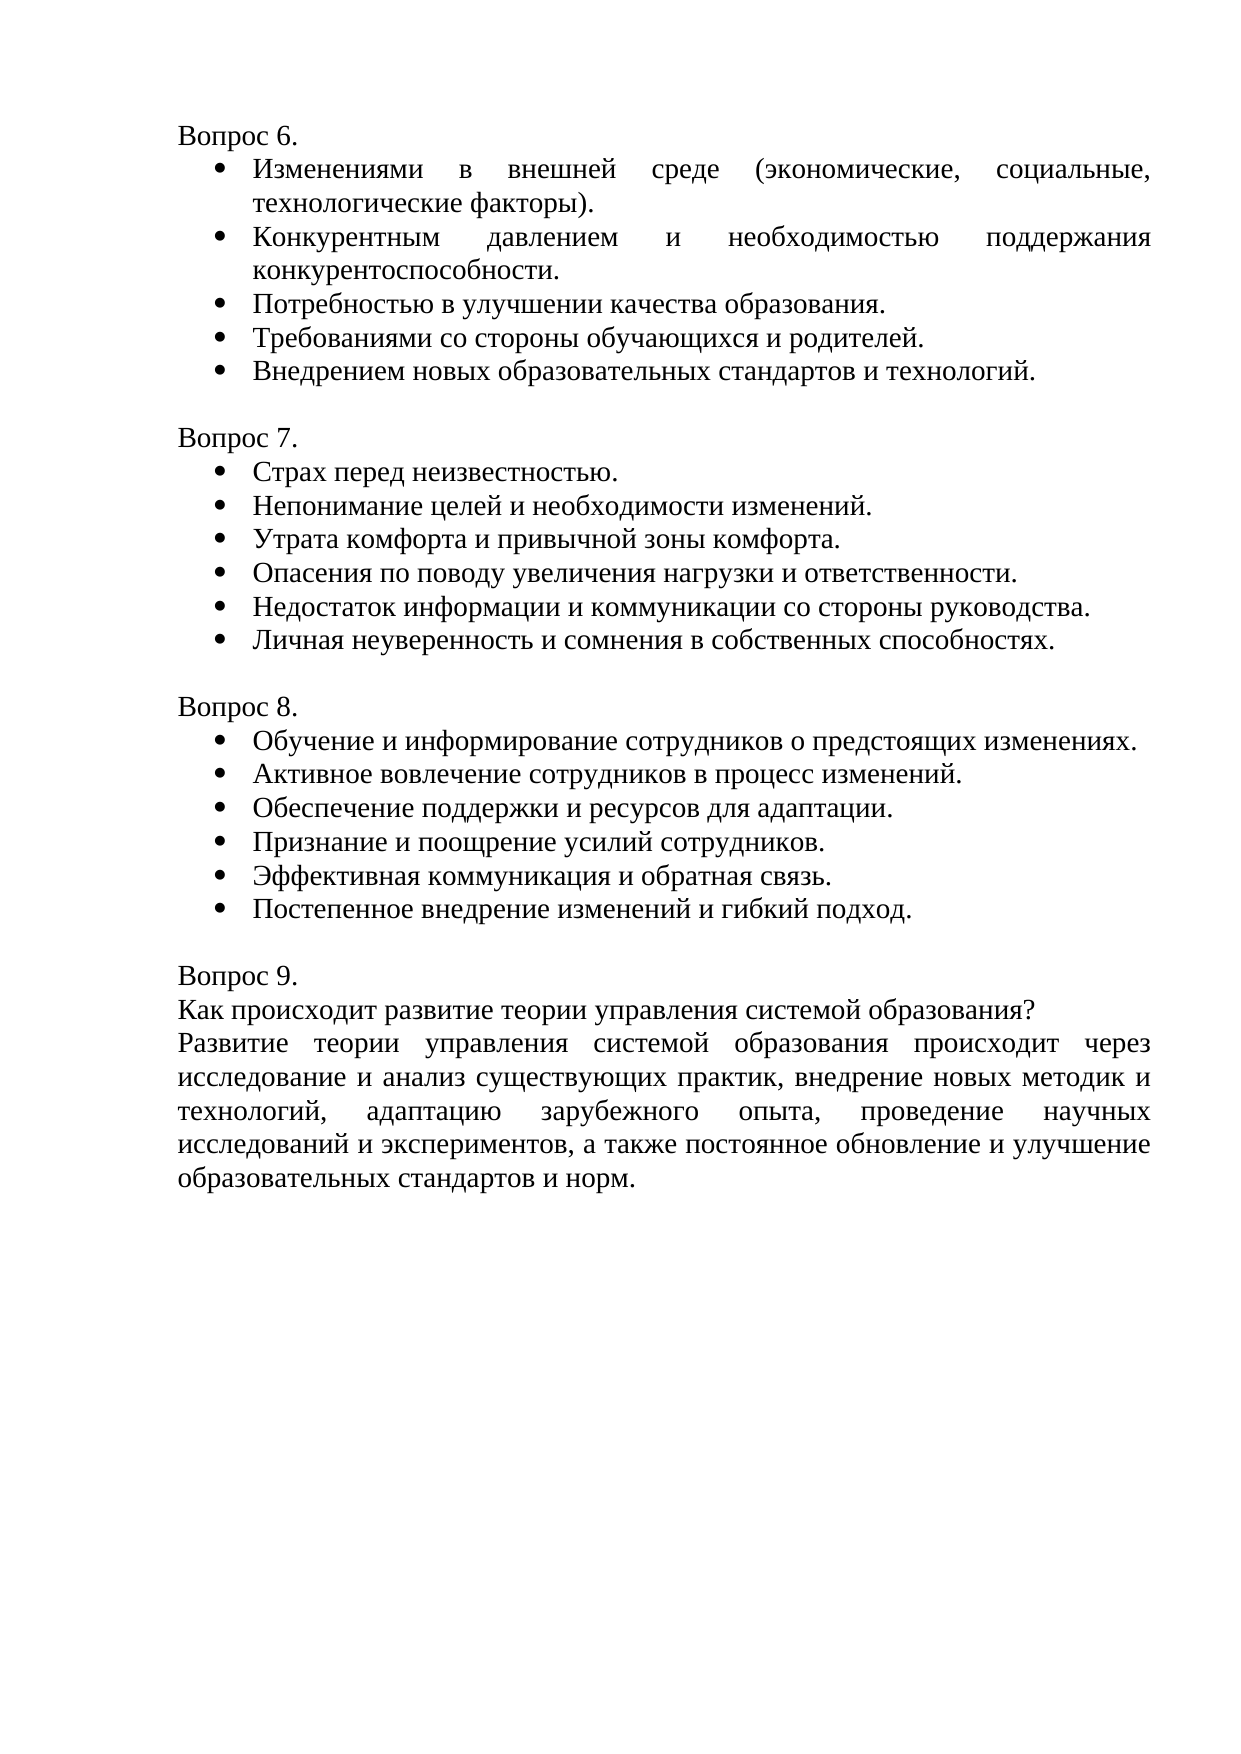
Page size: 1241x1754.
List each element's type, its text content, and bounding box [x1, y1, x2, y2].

text Вопрос 9. [177, 958, 1152, 992]
text Вопрос 8. [177, 689, 1152, 723]
list Внедрением новых образовательных стандартов и технологий. [215, 353, 1152, 387]
list Личная неуверенность и сомнения в собственных способностях. [215, 622, 1152, 656]
list Эффективная коммуникация и обратная связь. [215, 858, 1152, 891]
text Вопрос 7. [177, 421, 1152, 454]
list Утрата комфорта и привычной зоны комфорта. [215, 521, 1152, 555]
list Недостаток информации и коммуникации со стороны руководства. [215, 589, 1152, 622]
list Активное вовлечение сотрудников в процесс изменений. [215, 757, 1152, 790]
list Страх перед неизвестностью. [215, 454, 1152, 488]
list Потребностью в улучшении качества образования. [215, 286, 1152, 320]
list Обеспечение поддержки и ресурсов для адаптации. [215, 790, 1152, 824]
list Требованиями со стороны обучающихся и родителей. [215, 320, 1152, 353]
list Непонимание целей и необходимости изменений. [215, 488, 1152, 521]
text Развитие теории управления системой образования происходит через исследование и анализ существующих практик, внедрение новых методик и технологий, адаптацию зарубежного опыта, проведение научных исследований и экспериментов, а также постоянное обновление и улучшение образовательных стандартов и норм. [177, 1026, 1152, 1193]
list Изменениями в внешней среде (экономические, социальные, технологические факторы). [215, 152, 1152, 219]
list Конкурентным давлением и необходимостью поддержания конкурентоспособности. [215, 219, 1152, 286]
list Постепенное внедрение изменений и гибкий подход. [215, 891, 1152, 925]
text Вопрос 6. [177, 118, 1152, 152]
text Как происходит развитие теории управления системой образования? [177, 992, 1152, 1026]
list Опасения по поводу увеличения нагрузки и ответственности. [215, 555, 1152, 589]
list Признание и поощрение усилий сотрудников. [215, 824, 1152, 858]
list Обучение и информирование сотрудников о предстоящих изменениях. [215, 723, 1152, 757]
